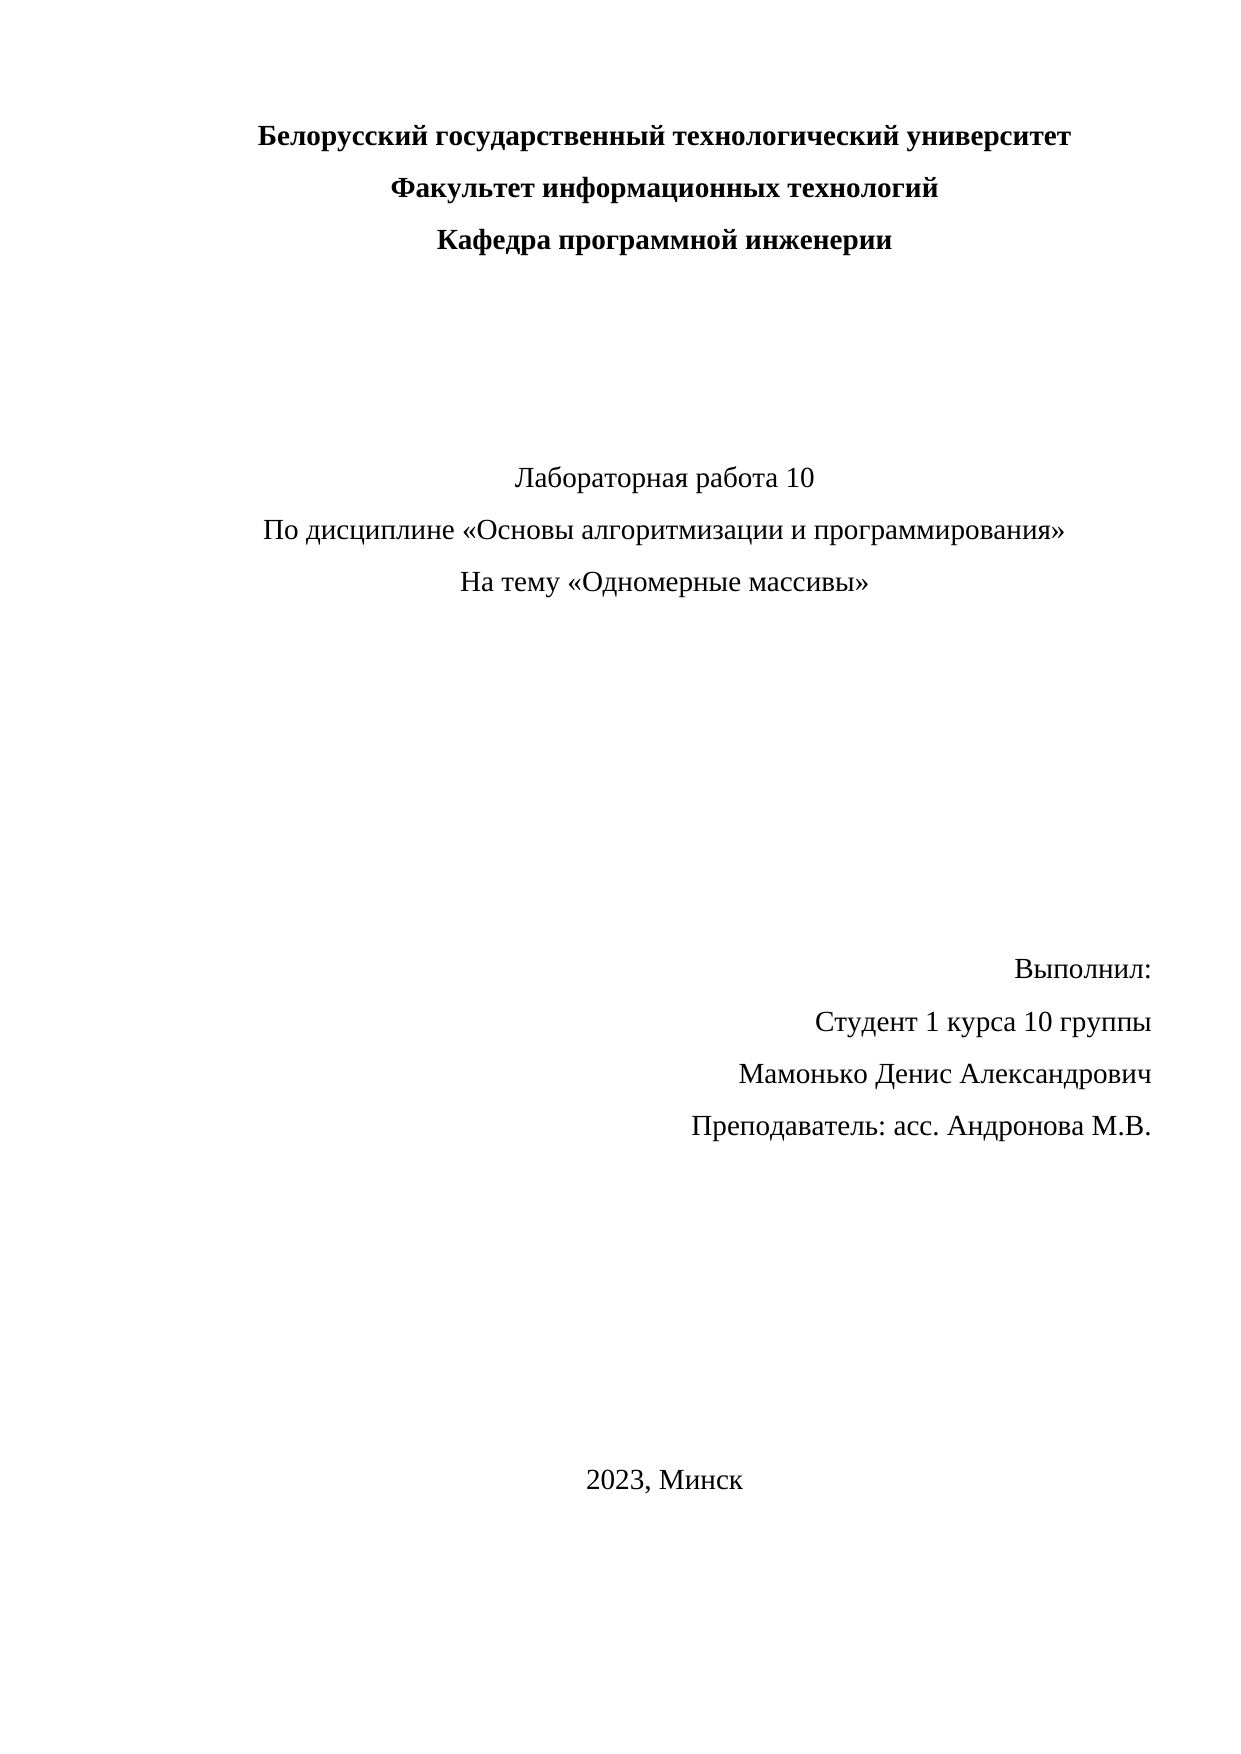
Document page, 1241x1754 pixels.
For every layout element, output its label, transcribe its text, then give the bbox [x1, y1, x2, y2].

text Студент 1 курса 10 группы [177, 1004, 1152, 1037]
text Лабораторная работа 10 [177, 460, 1152, 494]
text 2023, Минск [177, 1462, 1152, 1495]
text Кафедра программной инженерии [177, 222, 1152, 256]
text Мамонько Денис Александрович [177, 1056, 1152, 1089]
text По дисциплине «Основы алгоритмизации и программирования» [177, 512, 1152, 546]
text Белорусский государственный технологический университет [177, 118, 1152, 152]
text Преподаватель: асс. Андронова М.В. [177, 1108, 1152, 1142]
text Выполнил: [177, 952, 1152, 985]
text На тему «Одномерные массивы» [177, 564, 1152, 598]
text Факультет информационных технологий [177, 170, 1152, 204]
